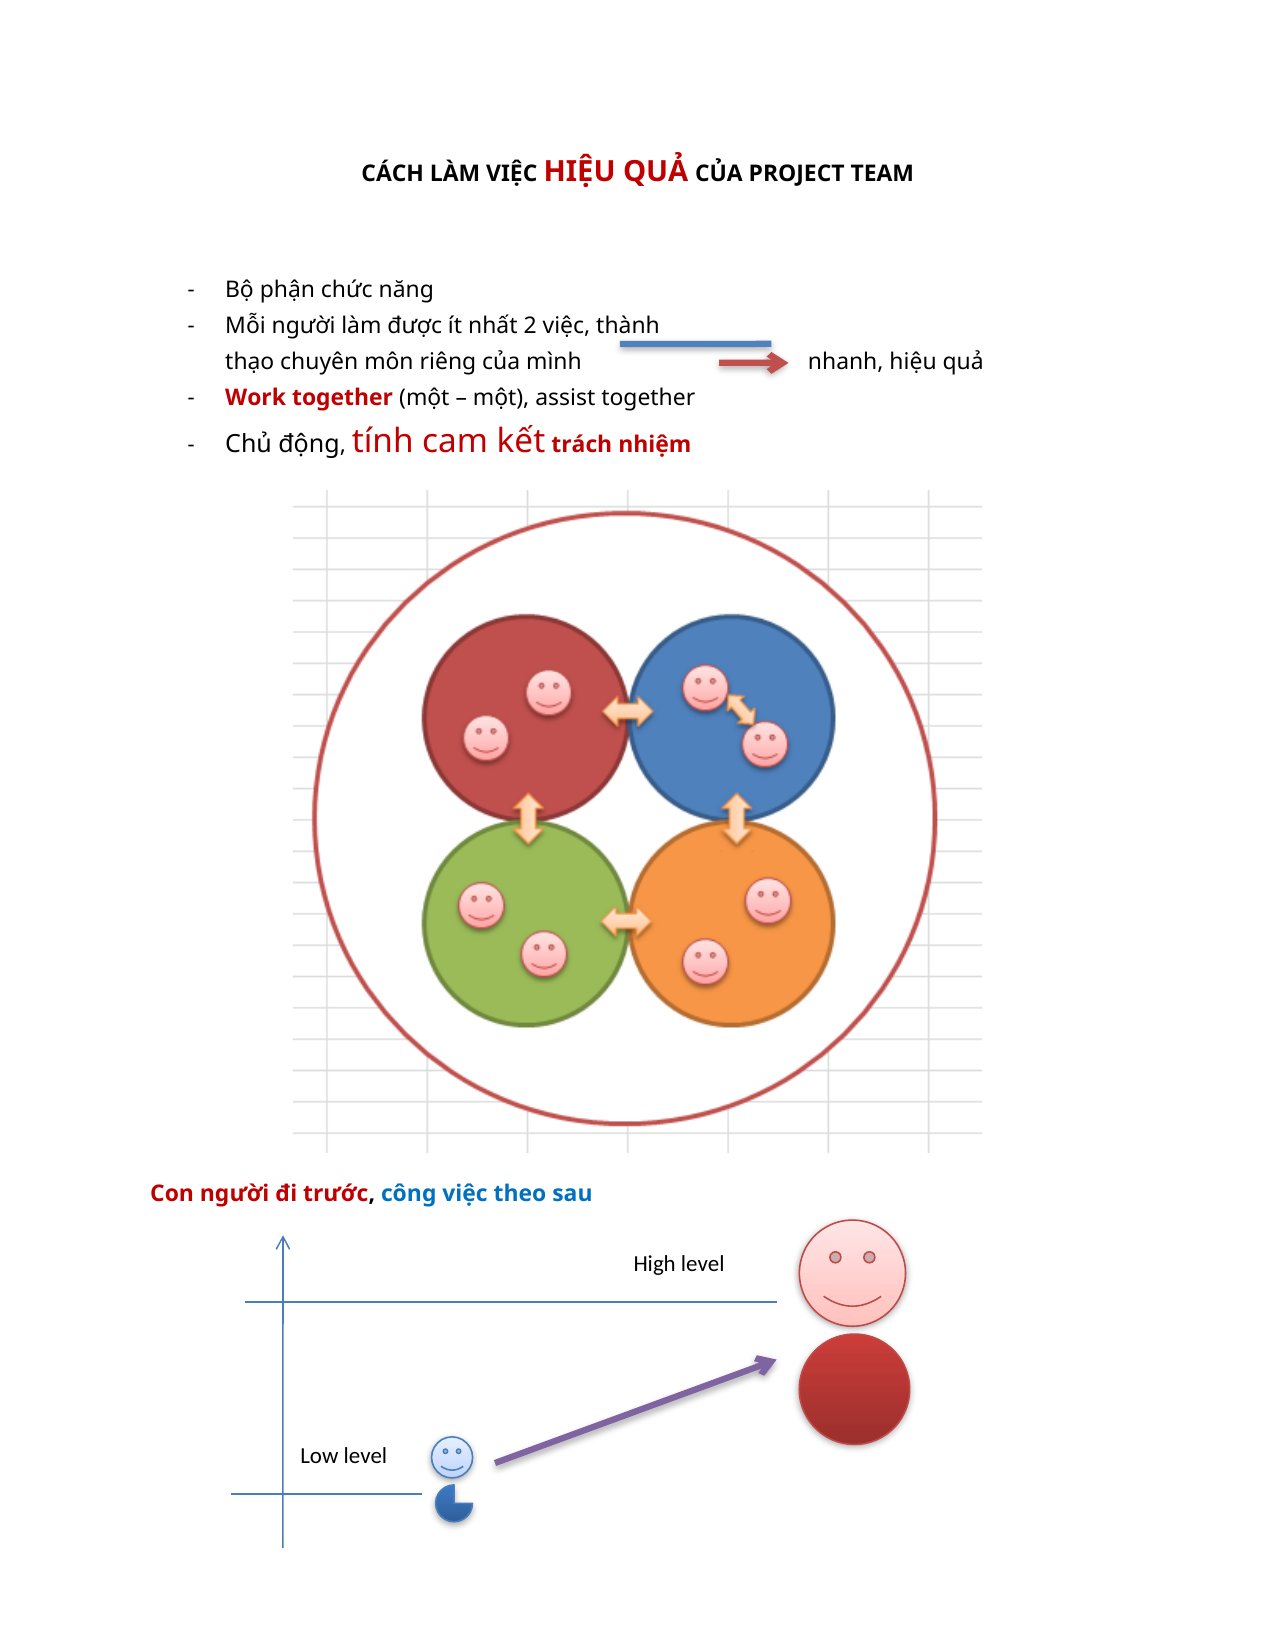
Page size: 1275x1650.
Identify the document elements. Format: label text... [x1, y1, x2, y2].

picture [292, 490, 983, 1153]
list thạo chuyên môn riêng của mình nhanh, hiệu quả [776, 345, 1125, 376]
list Mỗi người làm được ít nhất 2 việc, thành [187, 309, 1125, 340]
list thạo chuyên môn riêng của mình nhanh, hiệu quả [225, 345, 764, 376]
list Chủ động, tính cam kết trách nhiệm [187, 417, 1125, 462]
text Cách làm việc hiệu quả của Project Team [150, 150, 1125, 190]
list Bộ phận chức năng [187, 273, 1125, 304]
text Con người đi trước, công việc theo sau [150, 1177, 1125, 1208]
list Work together (một – một), assist together [187, 381, 1125, 412]
